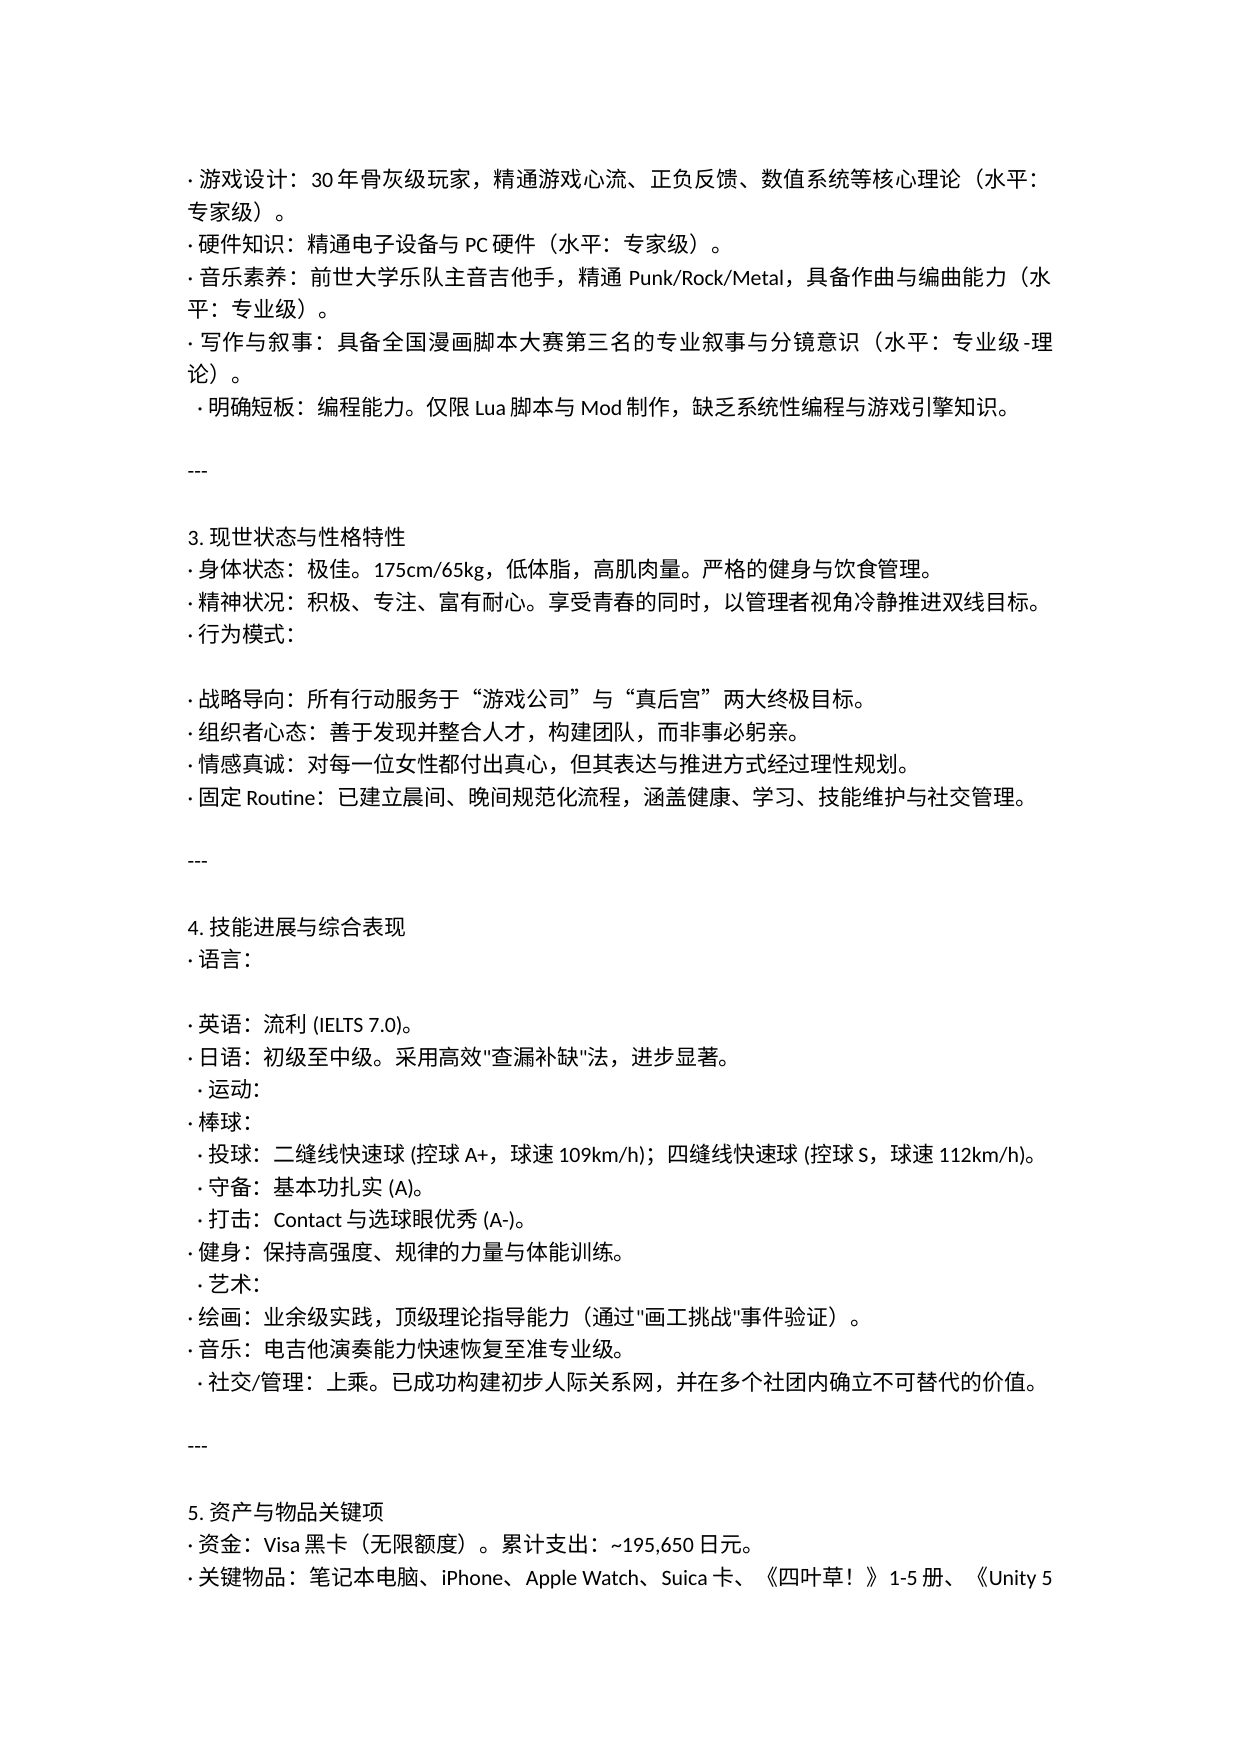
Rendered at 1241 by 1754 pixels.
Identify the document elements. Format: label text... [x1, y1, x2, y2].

text · 日语：初级至中级。采用高效"查漏补缺"法，进步显著。 [187, 1039, 1053, 1072]
text · 运动： [187, 1072, 1053, 1104]
text · 战略导向：所有行动服务于“游戏公司”与“真后宫”两大终极目标。 [187, 682, 1053, 714]
text 3. 现世状态与性格特性 [187, 519, 1053, 552]
text --- [187, 844, 1053, 877]
text --- [187, 1429, 1053, 1462]
text · 绘画：业余级实践，顶级理论指导能力（通过"画工挑战"事件验证）。 [187, 1299, 1053, 1332]
text · 情感真诚：对每一位女性都付出真心，但其表达与推进方式经过理性规划。 [187, 747, 1053, 779]
text · 明确短板：编程能力。仅限Lua脚本与Mod制作，缺乏系统性编程与游戏引擎知识。 [187, 389, 1053, 422]
text · 身体状态：极佳。175cm/65kg，低体脂，高肌肉量。严格的健身与饮食管理。 [187, 552, 1053, 584]
text · 组织者心态：善于发现并整合人才，构建团队，而非事必躬亲。 [187, 714, 1053, 747]
text · 守备：基本功扎实 (A)。 [187, 1169, 1053, 1202]
text · 艺术： [187, 1267, 1053, 1299]
text 4. 技能进展与综合表现 [187, 909, 1053, 942]
text · 硬件知识：精通电子设备与PC硬件（水平：专家级）。 [187, 227, 1053, 259]
text --- [187, 454, 1053, 487]
text · 棒球： [187, 1104, 1053, 1137]
text · 打击：Contact与选球眼优秀 (A-)。 [187, 1202, 1053, 1234]
text · 语言： [187, 942, 1053, 974]
text · 写作与叙事：具备全国漫画脚本大赛第三名的专业叙事与分镜意识（水平：专业级-理论）。 [187, 324, 1053, 389]
text · 行为模式： [187, 617, 1053, 649]
text · 英语：流利 (IELTS 7.0)。 [187, 1007, 1053, 1039]
text · 资金：Visa黑卡（无限额度）。累计支出：~195,650日元。 [187, 1527, 1053, 1559]
text 5. 资产与物品关键项 [187, 1494, 1053, 1527]
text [187, 1559, 1053, 1592]
text · 音乐：电吉他演奏能力快速恢复至准专业级。 [187, 1332, 1053, 1364]
text · 音乐素养：前世大学乐队主音吉他手，精通Punk/Rock/Metal，具备作曲与编曲能力（水平：专业级）。 [187, 259, 1053, 324]
text · 投球：二缝线快速球 (控球A+，球速109km/h)；四缝线快速球 (控球S，球速112km/h)。 [187, 1137, 1053, 1169]
text · 游戏设计：30年骨灰级玩家，精通游戏心流、正负反馈、数值系统等核心理论（水平：专家级）。 [187, 162, 1053, 227]
text · 精神状况：积极、专注、富有耐心。享受青春的同时，以管理者视角冷静推进双线目标。 [187, 584, 1053, 617]
text · 健身：保持高强度、规律的力量与体能训练。 [187, 1234, 1053, 1267]
text · 社交/管理：上乘。已成功构建初步人际关系网，并在多个社团内确立不可替代的价值。 [187, 1364, 1053, 1397]
text · 固定Routine：已建立晨间、晚间规范化流程，涵盖健康、学习、技能维护与社交管理。 [187, 779, 1053, 812]
